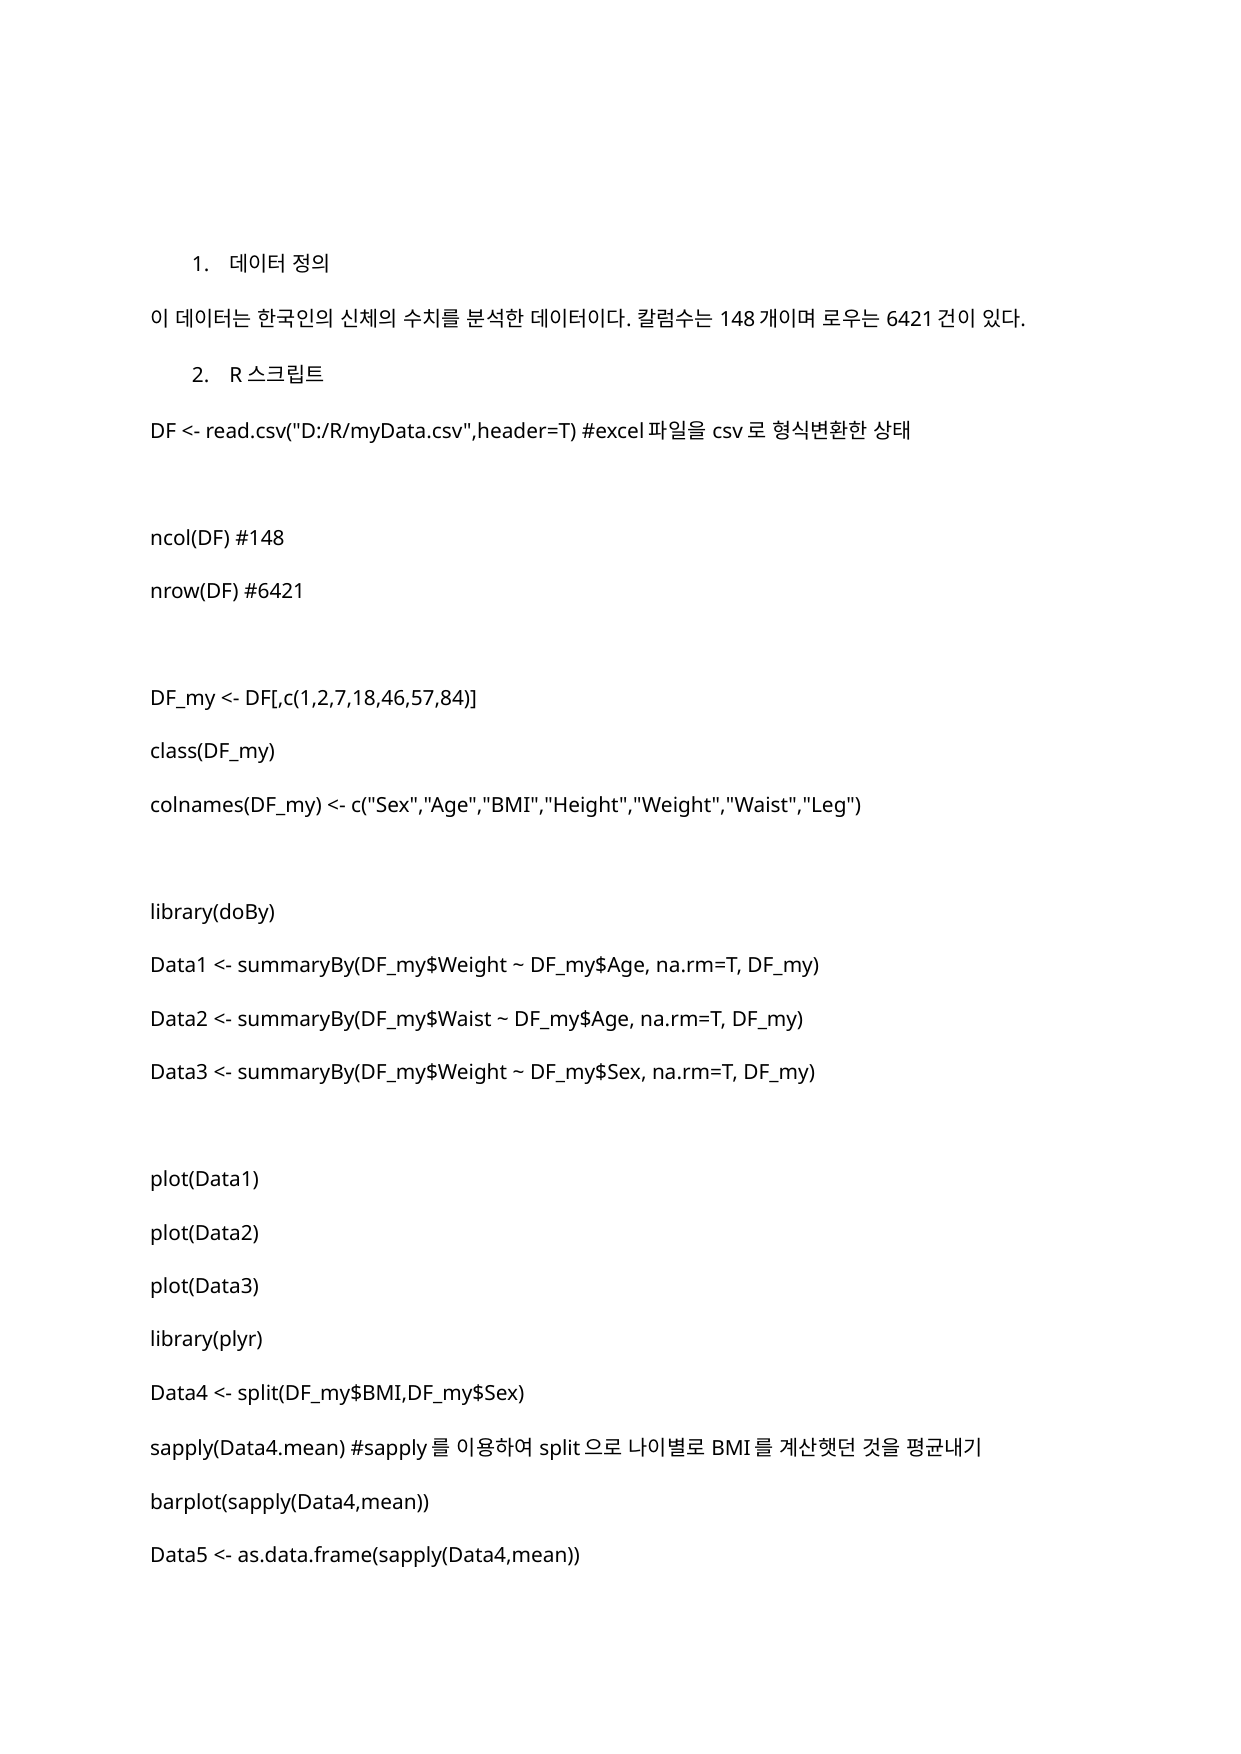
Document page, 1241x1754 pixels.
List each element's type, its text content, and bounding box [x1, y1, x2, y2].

text DF <- read.csv("D:/R/myData.csv",header=T) #excel파일을 csv로 형식변환한 상태 [150, 414, 1090, 444]
text Data4 <- split(DF_my$BMI,DF_my$Sex) [150, 1378, 1090, 1406]
text 이 데이터는 한국인의 신체의 수치를 분석한 데이터이다. 칼럼수는 148개이며 로우는 6421건이 있다. [150, 303, 1090, 333]
text Data3 <- summaryBy(DF_my$Weight ~ DF_my$Sex, na.rm=T, DF_my) [150, 1057, 1090, 1086]
text plot(Data3) [150, 1271, 1090, 1299]
text library(plyr) [150, 1324, 1090, 1353]
text plot(Data1) [150, 1164, 1090, 1193]
text library(doBy) [150, 897, 1090, 925]
text ncol(DF) #148 [150, 523, 1090, 551]
list 데이터 정의 [192, 247, 1090, 277]
text plot(Data2) [150, 1218, 1090, 1246]
text Data5 <- as.data.frame(sapply(Data4,mean)) [150, 1540, 1090, 1569]
list R 스크립트 [192, 358, 1090, 388]
text Data2 <- summaryBy(DF_my$Waist ~ DF_my$Age, na.rm=T, DF_my) [150, 1004, 1090, 1032]
text Data1 <- summaryBy(DF_my$Weight ~ DF_my$Age, na.rm=T, DF_my) [150, 950, 1090, 979]
text nrow(DF) #6421 [150, 576, 1090, 605]
text barplot(sapply(Data4,mean)) [150, 1487, 1090, 1515]
text colnames(DF_my) <- c("Sex","Age","BMI","Height","Weight","Waist","Leg") [150, 790, 1090, 818]
text sapply(Data4.mean) #sapply를 이용하여 split으로 나이별로 BMI를 계산햇던 것을 평균내기 [150, 1431, 1090, 1462]
text class(DF_my) [150, 737, 1090, 765]
text DF_my <- DF[,c(1,2,7,18,46,57,84)] [150, 683, 1090, 712]
